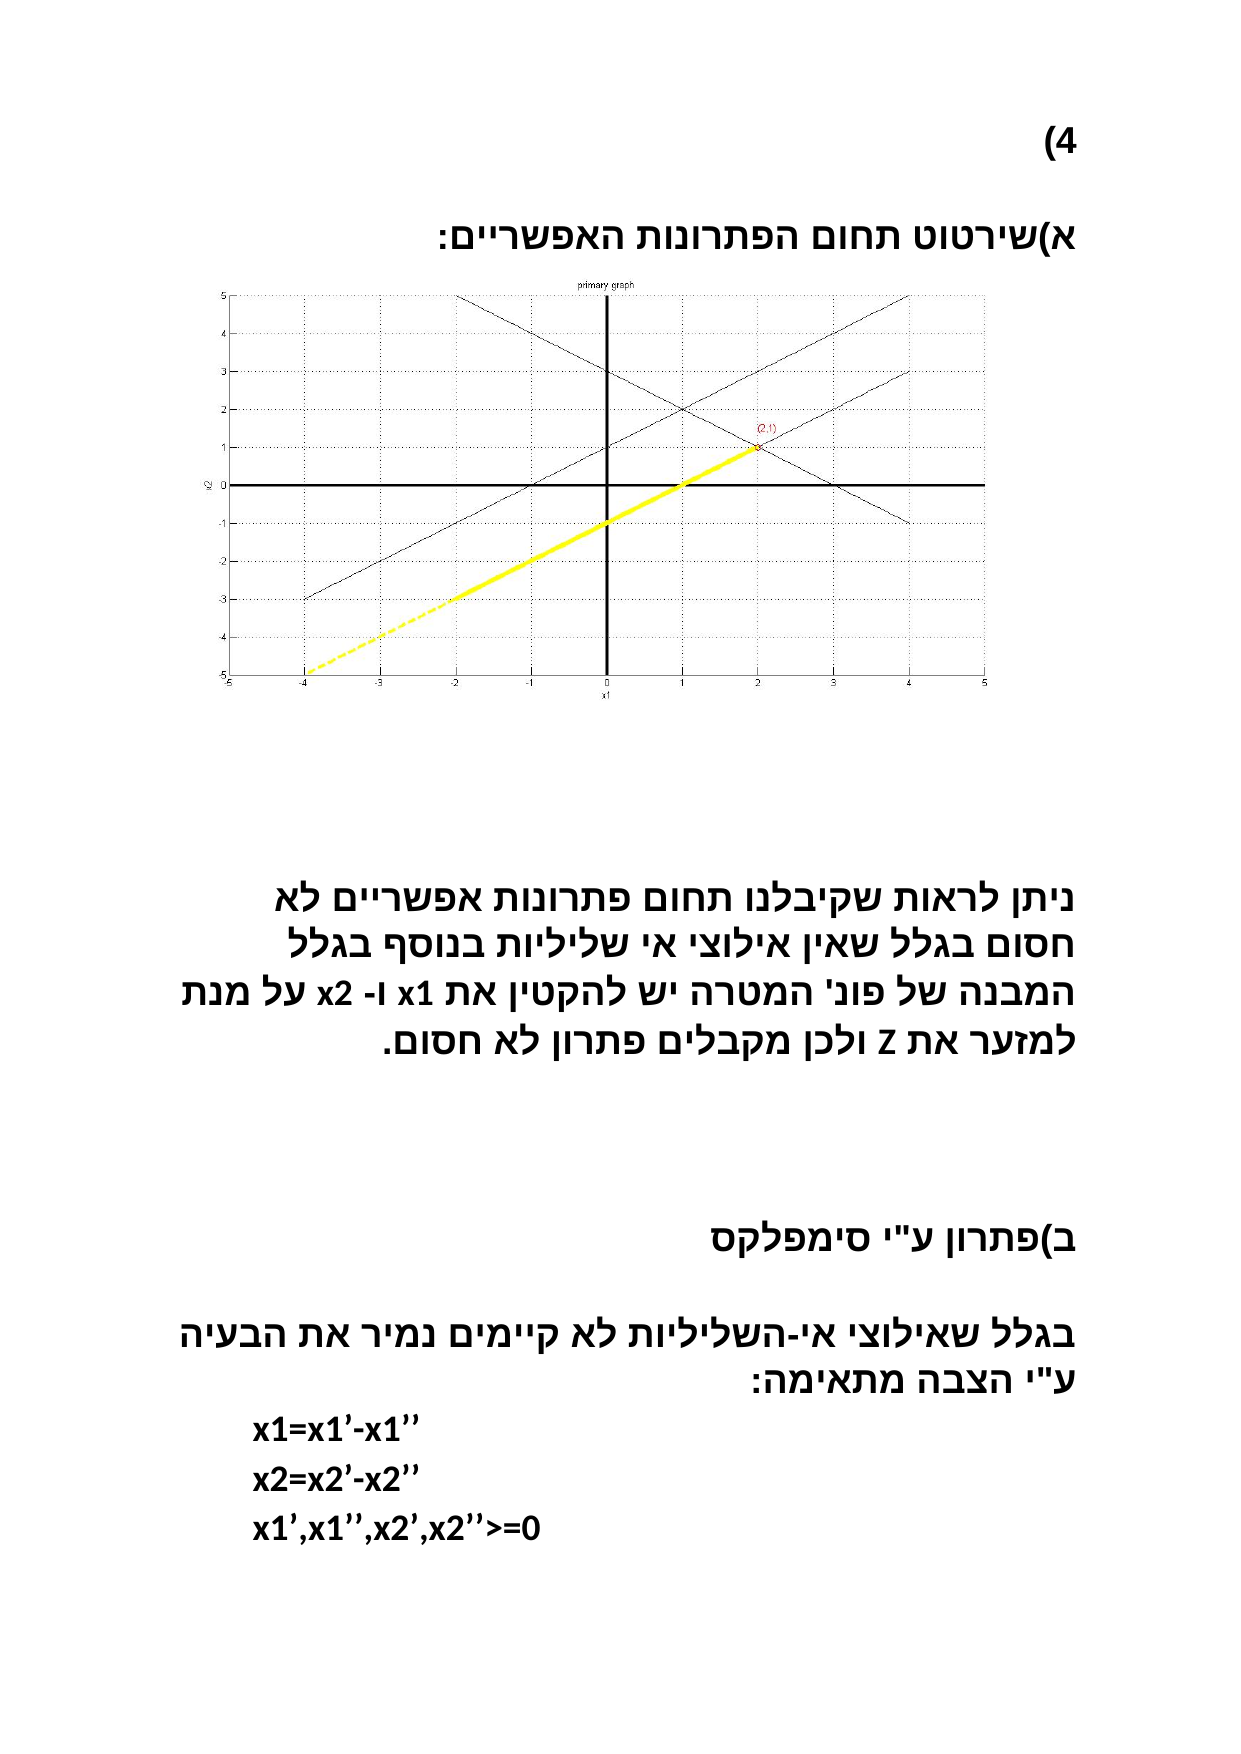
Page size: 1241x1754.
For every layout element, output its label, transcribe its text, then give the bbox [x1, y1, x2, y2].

list ניתן לראות שקיבלנו תחום פתרונות אפשריים לא חסום בגלל שאין אילוצי אי שליליות בנוסף בגלל המבנה של פונ' המטרה יש להקטין את x1 ו- x2 על מנת למזער את Z ולכן מקבלים פתרון לא חסום. [177, 876, 1077, 1064]
list 4) [177, 118, 1077, 161]
list ב)פתרון ע"י סימפלקס [177, 1216, 1077, 1259]
list x1=x1’-x1’’ [252, 1405, 1152, 1451]
list א)שירטוט תחום הפתרונות האפשריים: [177, 214, 1077, 257]
picture [102, 260, 1077, 726]
list בגלל שאילוצי אי-השליליות לא קיימים נמיר את הבעיה ע"י הצבה מתאימה: [177, 1312, 1077, 1402]
list x1’,x1’’,x2’,x2’’>=0 [252, 1504, 1152, 1550]
list x2=x2’-x2’’ [252, 1455, 1152, 1501]
